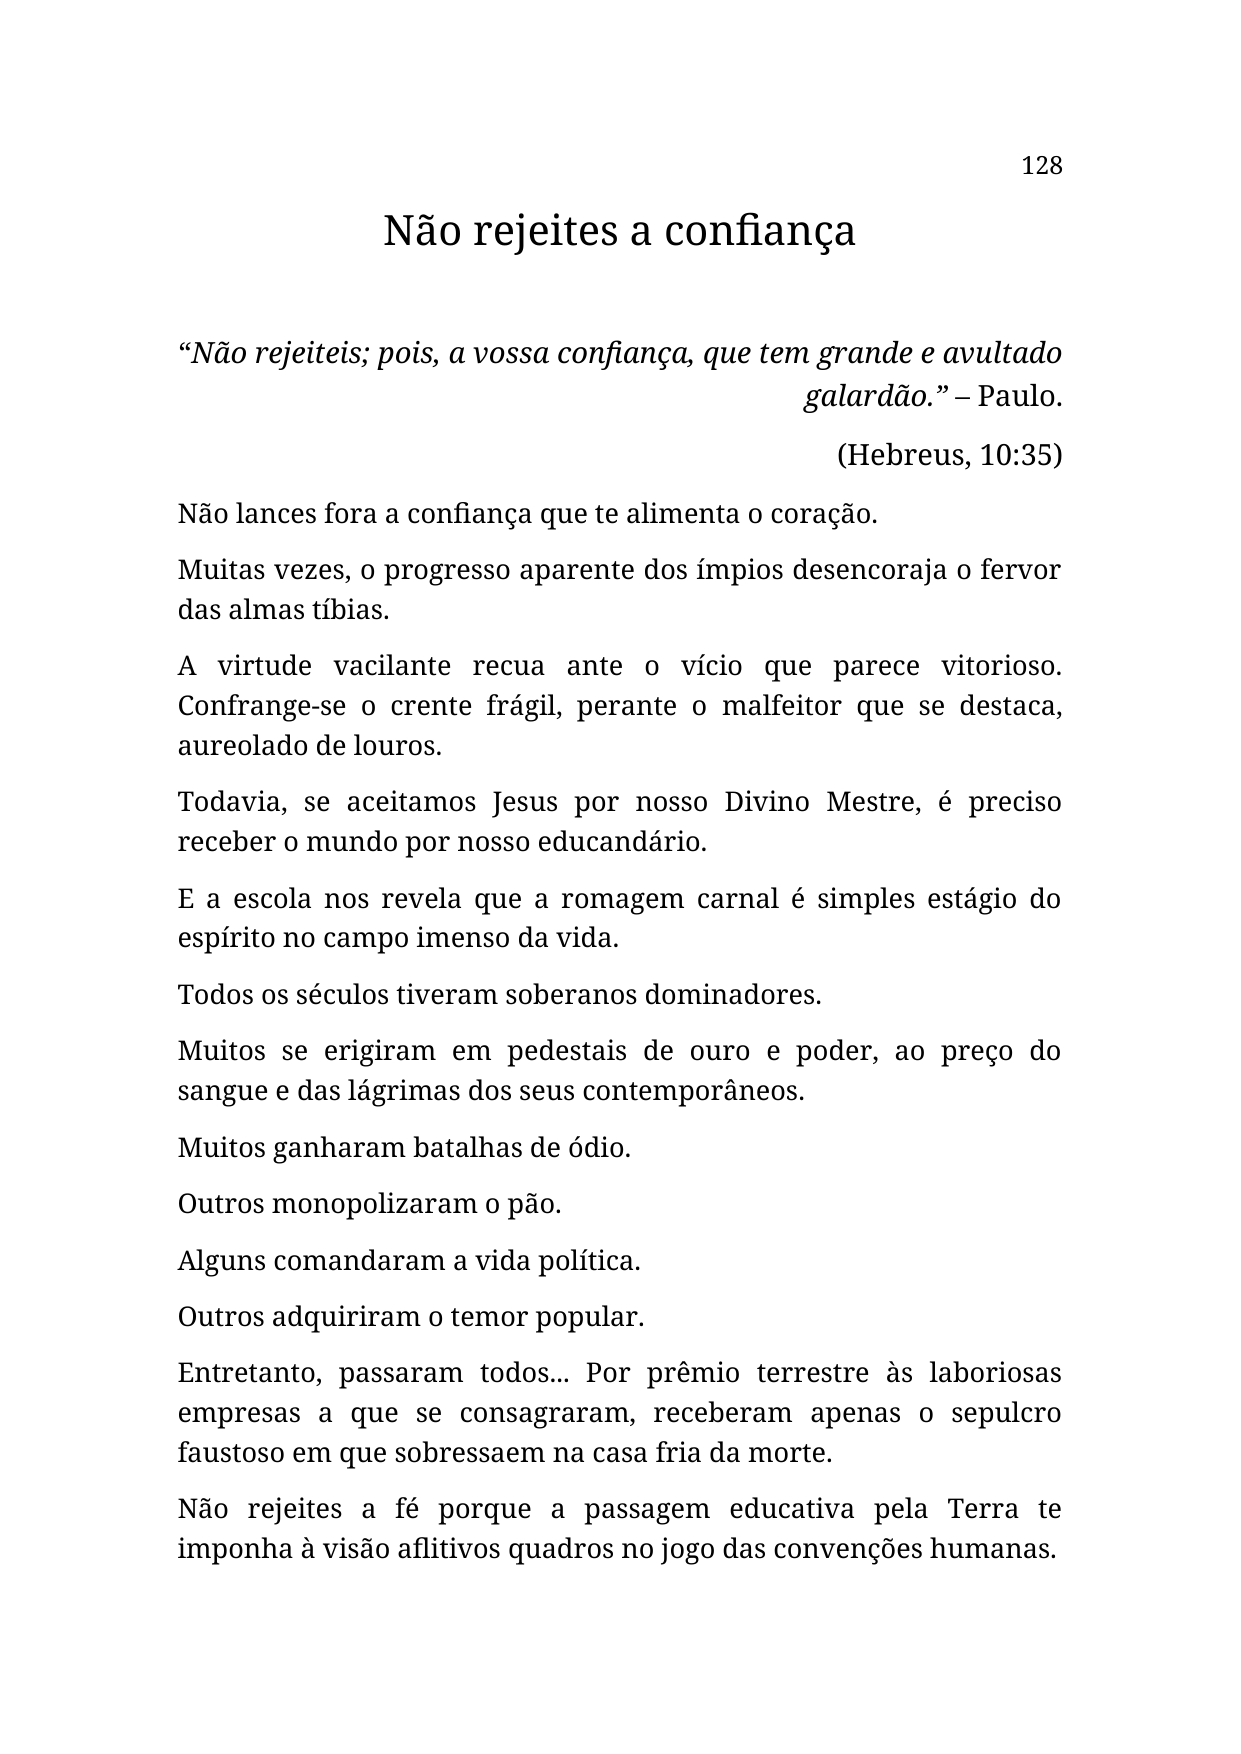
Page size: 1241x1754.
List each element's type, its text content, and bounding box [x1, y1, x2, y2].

text Alguns comandaram a vida política. [177, 1241, 1063, 1278]
text Todavia, se aceitamos Jesus por nosso Divino Mestre, é preciso receber o mundo por nosso educandário. [177, 783, 1063, 859]
text Outros adquiriram o temor popular. [177, 1297, 1063, 1334]
text Muitos se erigiram em pedestais de ouro e poder, ao preço do sangue e das lágrimas dos seus contemporâneos. [177, 1032, 1063, 1108]
text Não lances fora a confiança que te alimenta o coração. [177, 494, 1063, 531]
text E a escola nos revela que a romagem carnal é simples estágio do espírito no campo imenso da vida. [177, 879, 1063, 956]
text Muitas vezes, o progresso aparente dos ímpios desencoraja o fervor das almas tíbias. [177, 551, 1063, 627]
text Entretanto, passaram todos... Por prêmio terrestre às laboriosas empresas a que se consagraram, receberam apenas o sepulcro faustoso em que sobressaem na casa fria da morte. [177, 1354, 1063, 1470]
text A virtude vacilante recua ante o vício que parece vitorioso. Confrange-se o crente frágil, perante o malfeitor que se destaca, aureolado de louros. [177, 647, 1063, 763]
text Outros monopolizaram o pão. [177, 1184, 1063, 1221]
text “Não rejeiteis; pois, a vossa confiança, que tem grande e avultado galardão.” – Paulo. [177, 332, 1063, 415]
text Todos os séculos tiveram soberanos dominadores. [177, 975, 1063, 1012]
text Não rejeites a fé porque a passagem educativa pela Terra te imponha à visão aflitivos quadros no jogo das convenções humanas. [177, 1490, 1063, 1567]
text Muitos ganharam batalhas de ódio. [177, 1128, 1063, 1165]
text Não rejeites a confiança [177, 201, 1063, 258]
text 128 [177, 148, 1063, 182]
text (Hebreus, 10:35) [177, 435, 1063, 474]
